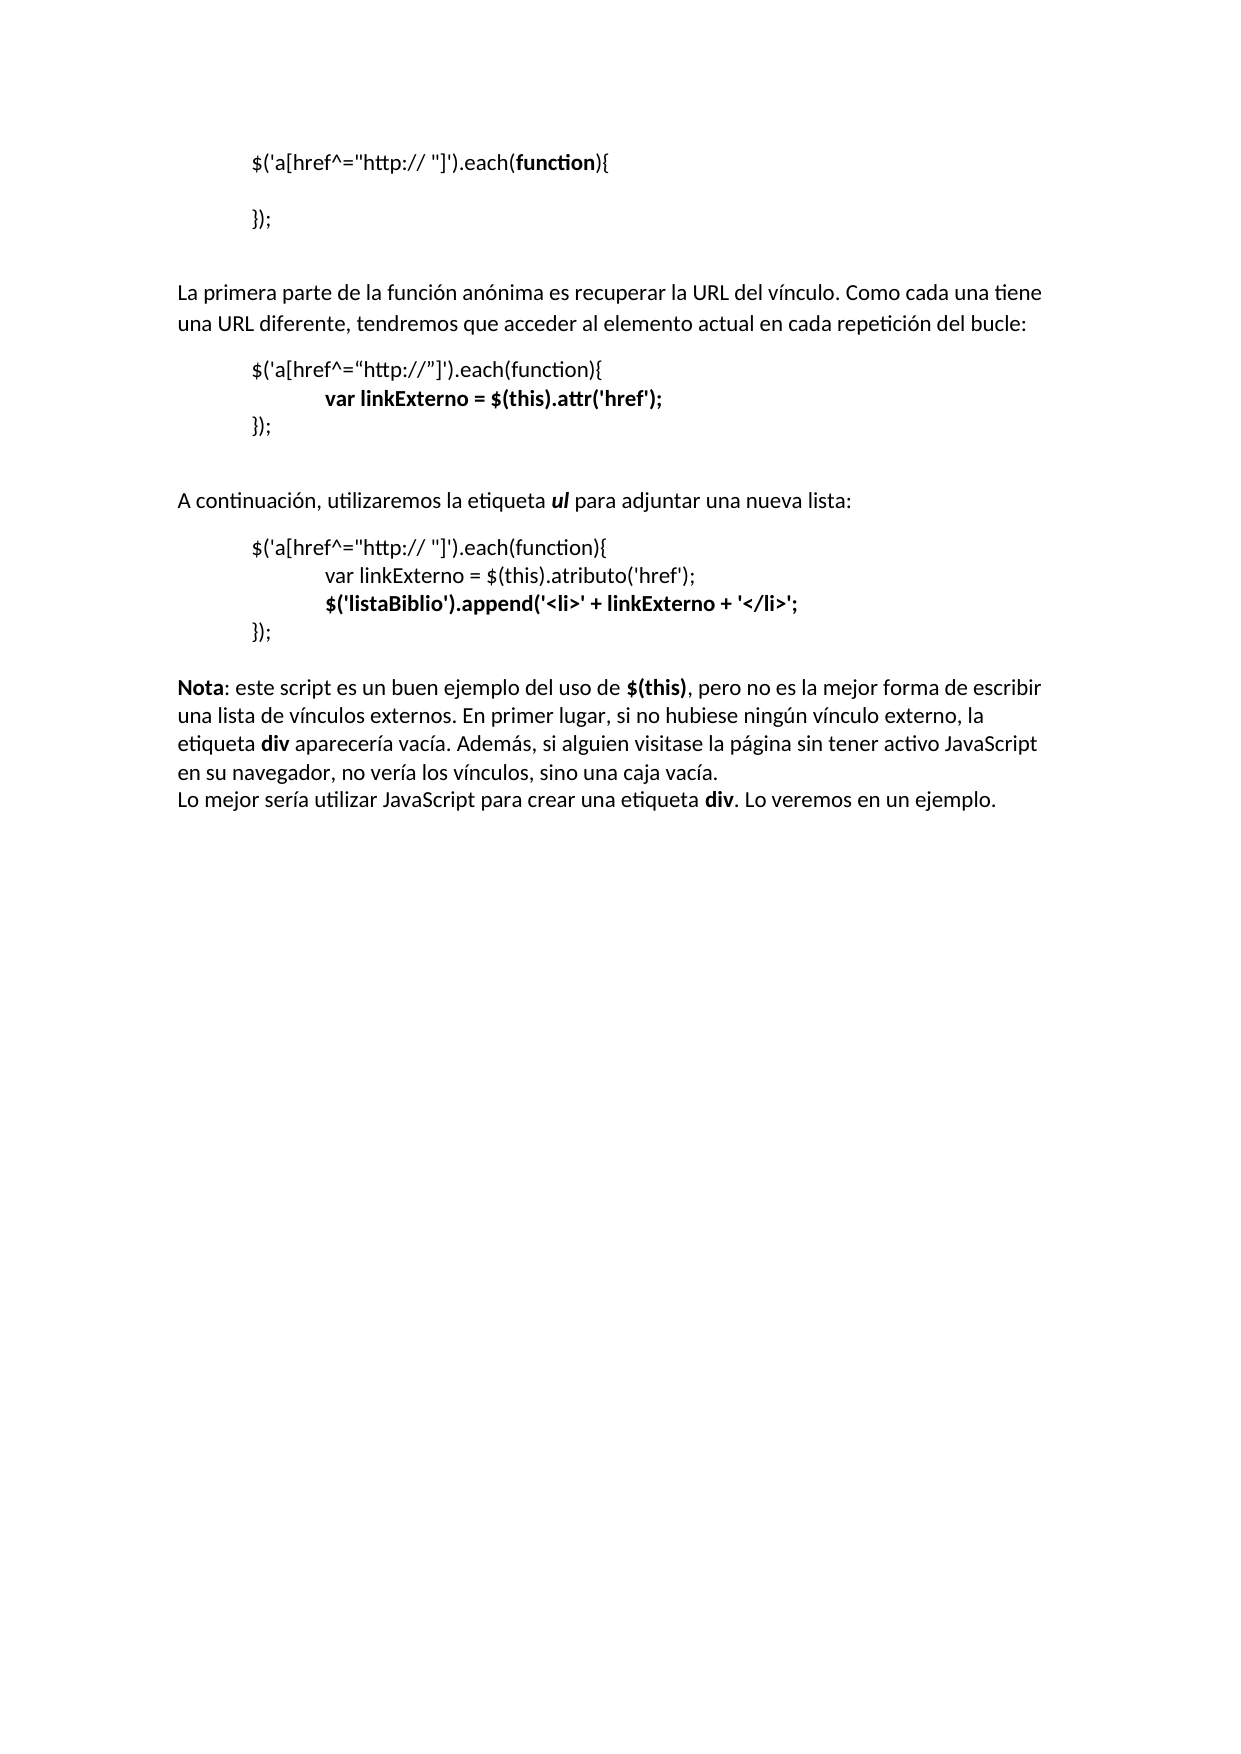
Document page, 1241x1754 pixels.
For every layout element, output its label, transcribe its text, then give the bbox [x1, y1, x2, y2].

text }); [177, 412, 1063, 440]
text A continuación, utilizaremos la etiqueta ul para adjuntar una nueva lista: [177, 487, 1063, 514]
text var linkExterno = $(this).attr('href'); [177, 384, 1063, 412]
text Nota: este script es un buen ejemplo del uso de $(this), pero no es la mejor forma de escribir una lista de vínculos externos. En primer lugar, si no hubiese ningún vínculo externo, la etiqueta div aparecería vacía. Además, si alguien visitase la página sin tener activo JavaScript en su navegador, no vería los vínculos, sino una caja vacía. [177, 673, 1063, 786]
text $('a[href^=“http://”]').each(function){ [177, 356, 1063, 384]
text }); [177, 617, 1063, 646]
text var linkExterno = $(this).atributo('href'); [177, 561, 1063, 589]
text $('a[href^="http:// "]').each(function){ [177, 533, 1063, 561]
text }); [177, 204, 1063, 232]
text $('a[href^="http:// "]').each(function){ [177, 148, 1063, 176]
text La primera parte de la función anónima es recuperar la URL del vínculo. Como cada una tiene una URL diferente, tendremos que acceder al elemento actual en cada repetición del bucle: [177, 278, 1063, 337]
text $('listaBiblio').append('<li>' + linkExterno + '</li>'; [177, 589, 1063, 617]
text Lo mejor sería utilizar JavaScript para crear una etiqueta div. Lo veremos en un ejemplo. [177, 786, 1063, 814]
